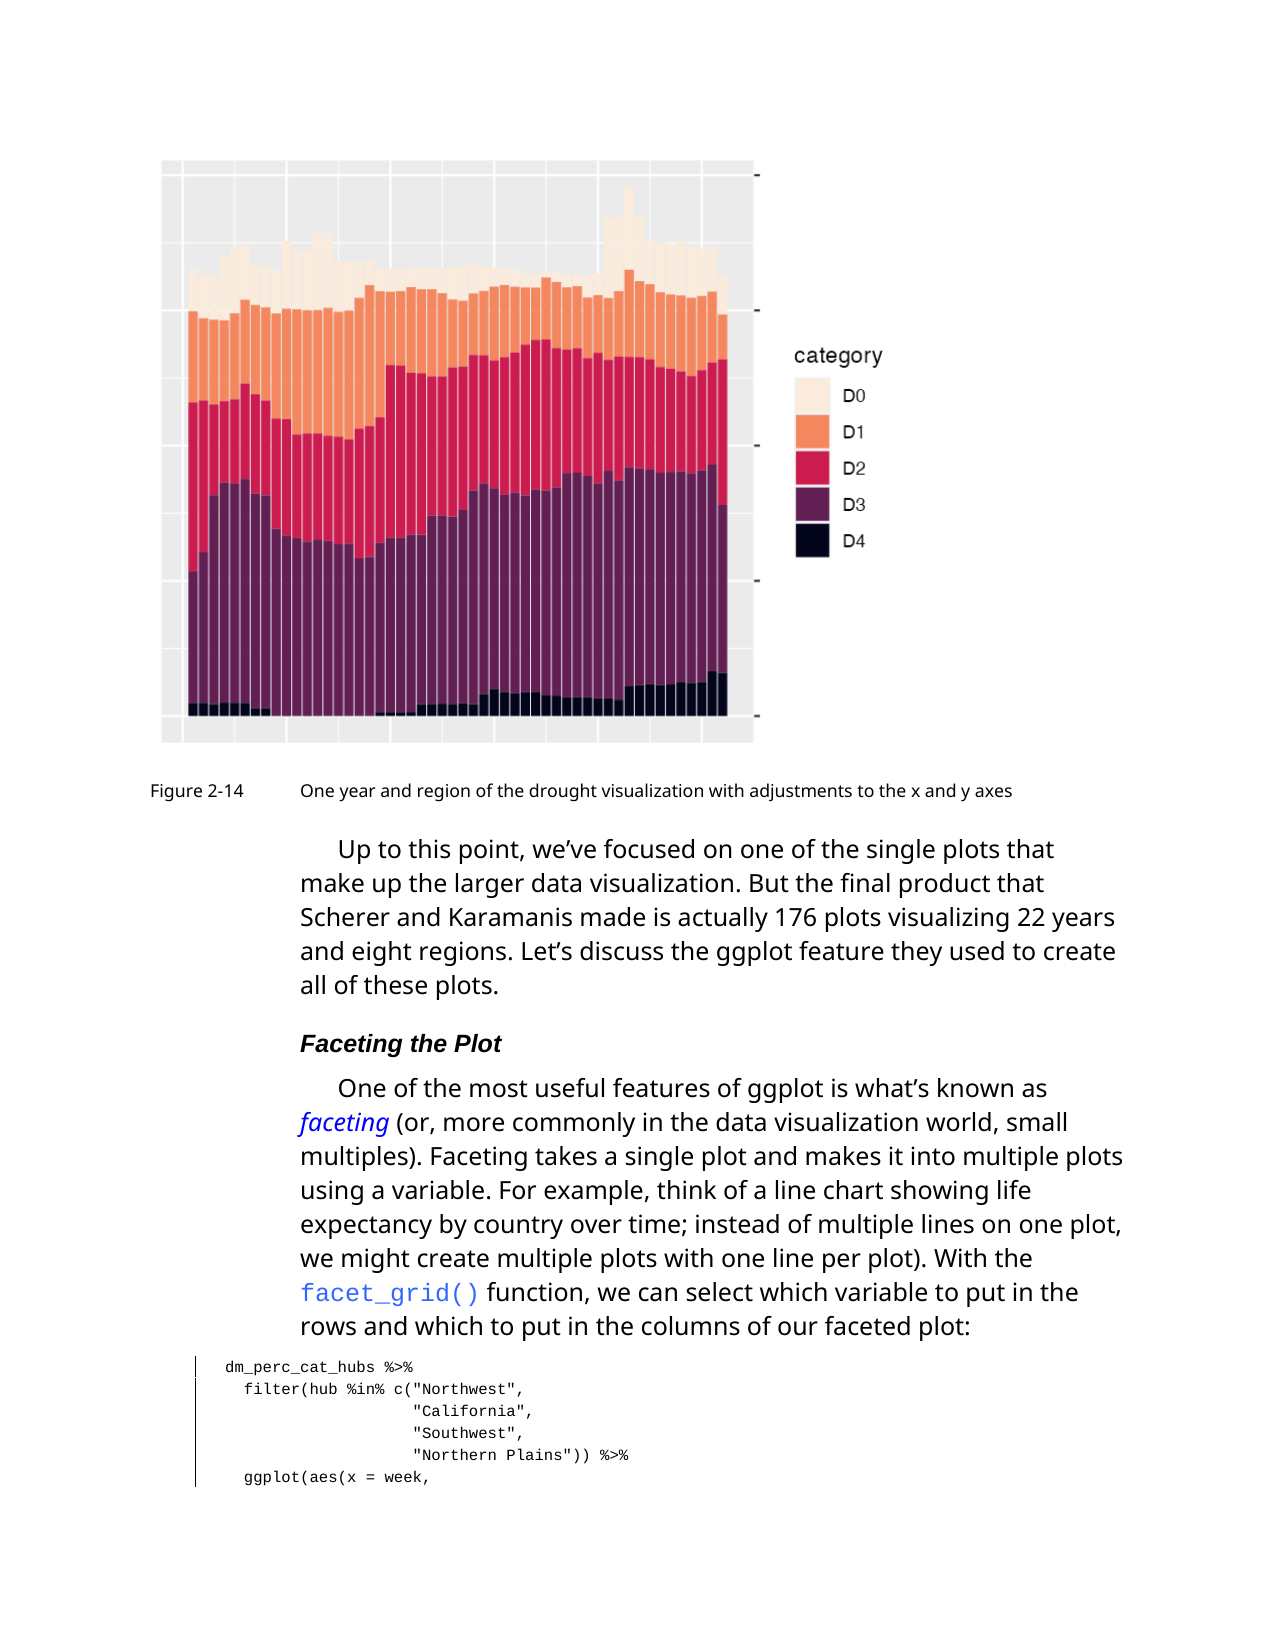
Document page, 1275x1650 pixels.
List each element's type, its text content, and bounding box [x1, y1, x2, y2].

text "California", [196, 1399, 1125, 1421]
text Up to this point, we’ve focused on one of the single plots that make up the larger data visualization. But the final product that Scherer and Karamanis made is actually 176 plots visualizing 22 years and eight regions. Let’s discuss the ggplot feature they used to create all of these plots. [300, 831, 1125, 1002]
text Faceting the Plot [300, 1027, 1125, 1058]
text filter(hub %in% c("Northwest", [196, 1377, 1125, 1399]
text dm_perc_cat_hubs %>% [196, 1356, 1125, 1377]
text One year and region of the drought visualization with adjustments to the x and y axes [150, 779, 1125, 803]
picture [150, 150, 905, 754]
text ggplot(aes(x = week, [196, 1465, 1125, 1487]
text "Southwest", [196, 1421, 1125, 1443]
text One of the most useful features of ggplot is what’s known as faceting (or, more commonly in the data visualization world, small multiples). Faceting takes a single plot and makes it into multiple plots using a variable. For example, think of a line chart showing life expectancy by country over time; instead of multiple lines on one plot, we might create multiple plots with one line per plot). With the facet_grid() function, we can select which variable to put in the rows and which to put in the columns of our faceted plot: [300, 1070, 1125, 1343]
text "Northern Plains")) %>% [196, 1443, 1125, 1465]
